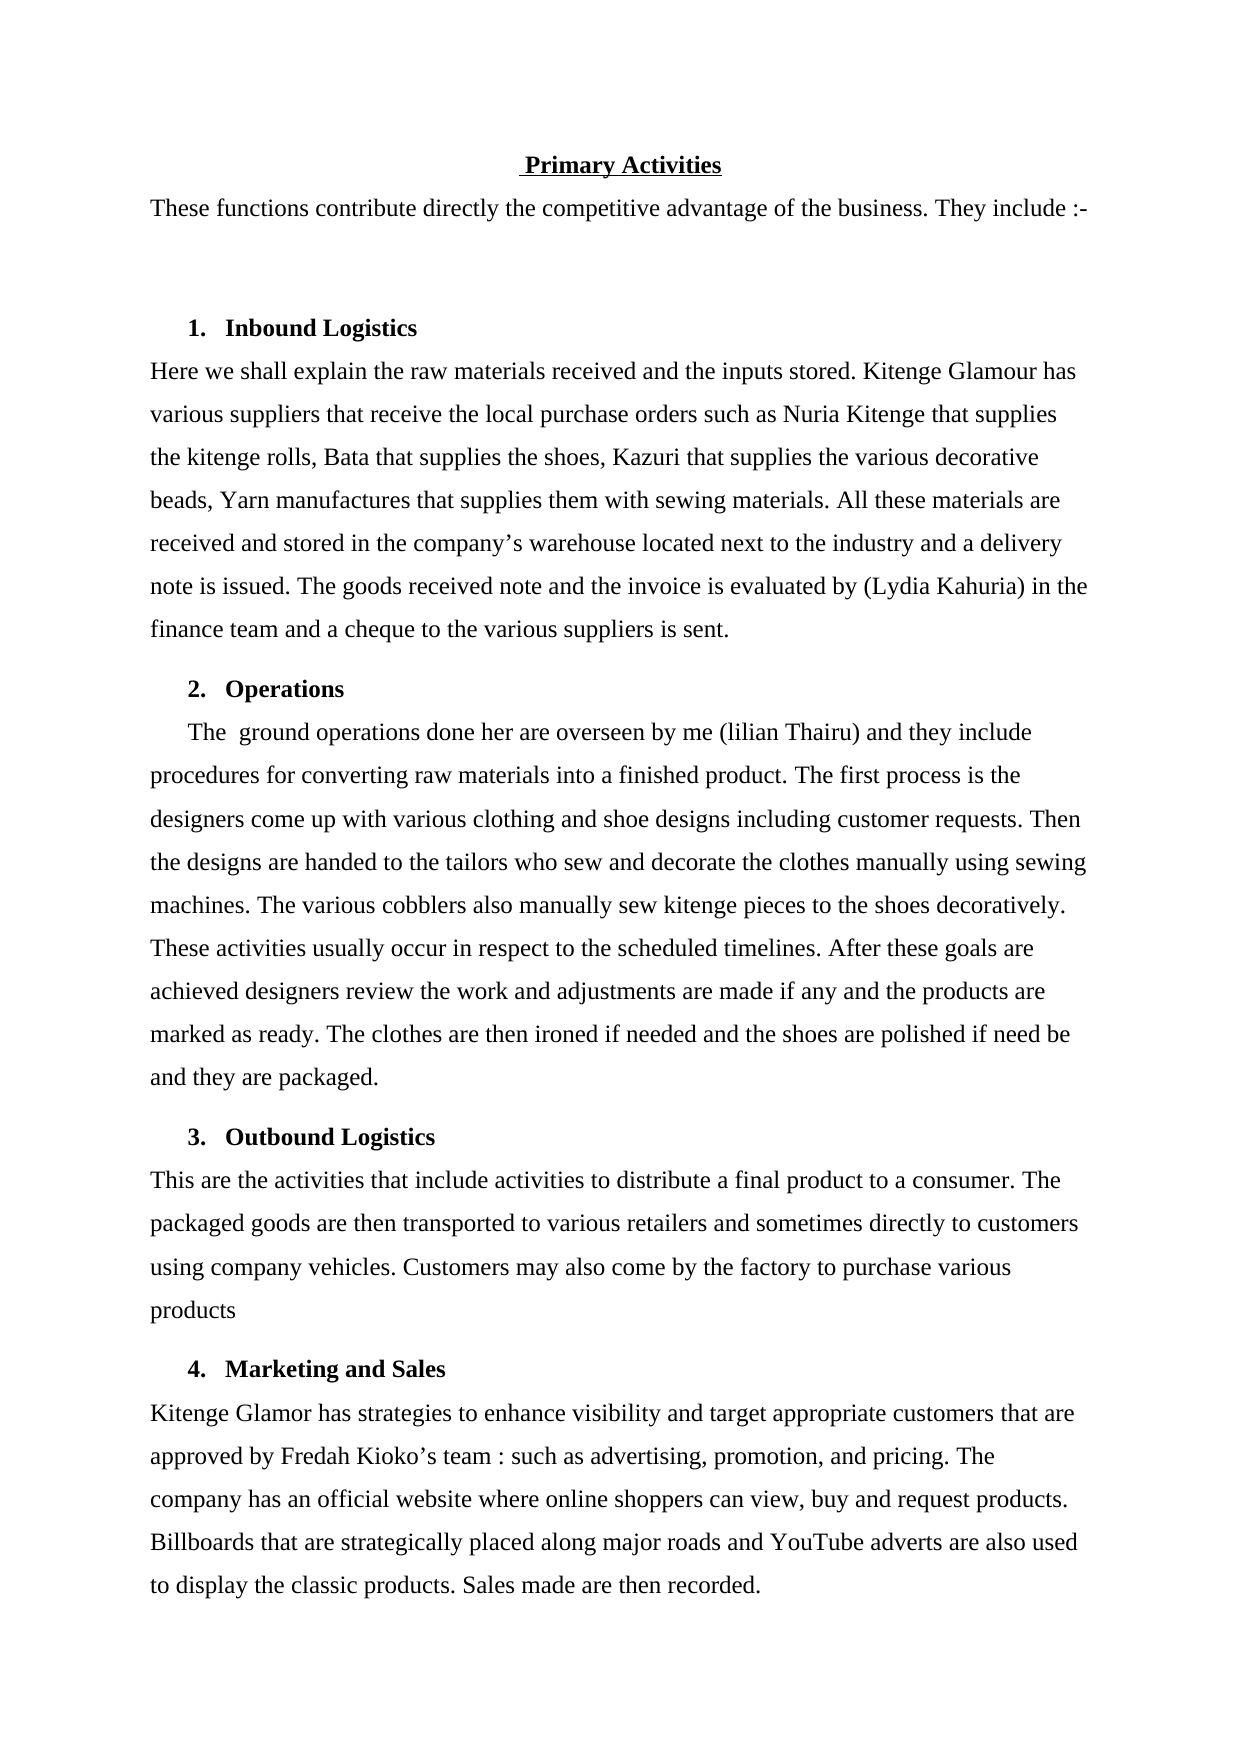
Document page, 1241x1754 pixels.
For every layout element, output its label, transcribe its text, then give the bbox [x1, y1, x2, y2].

text This are the activities that include activities to distribute a final product to a consumer. The packaged goods are then transported to various retailers and sometimes directly to customers using company vehicles. Customers may also come by the factory to purchase various products [150, 1165, 1090, 1323]
text Here we shall explain the raw materials received and the inputs stored. Kitenge Glamour has various suppliers that receive the local purchase orders such as Nuria Kitenge that supplies the kitenge rolls, Bata that supplies the shoes, Kazuri that supplies the various decorative beads, Yarn manufactures that supplies them with sewing materials. All these materials are received and stored in the company’s warehouse located next to the industry and a delivery note is issued. The goods received note and the invoice is evaluated by (Lydia Kahuria) in the finance team and a cheque to the various suppliers is sent. [150, 356, 1090, 643]
subtitle Operations [187, 674, 1090, 703]
text The ground operations done her are overseen by me (lilian Thairu) and they include procedures for converting raw materials into a finished product. The first process is the designers come up with various clothing and shoe designs including customer requests. Then the designs are handed to the tailors who sew and decorate the clothes manually using sewing machines. The various cobblers also manually sew kitenge pieces to the shoes decoratively. These activities usually occur in respect to the scheduled timelines. After these goals are achieved designers review the work and adjustments are made if any and the products are marked as ready. The clothes are then ironed if needed and the shoes are polished if need be and they are packaged. [150, 717, 1090, 1091]
subtitle Inbound Logistics [187, 313, 1090, 341]
subtitle Primary Activities [150, 150, 1090, 179]
text These functions contribute directly the competitive advantage of the business. They include :- [150, 193, 1090, 222]
subtitle Marketing and Sales [187, 1354, 1090, 1383]
text Kitenge Glamor has strategies to enhance visibility and target appropriate customers that are approved by Fredah Kioko’s team : such as advertising, promotion, and pricing. The company has an official website where online shoppers can view, buy and request products. Billboards that are strategically placed along major roads and YouTube adverts are also used to display the classic products. Sales made are then recorded. [150, 1398, 1090, 1599]
subtitle Outbound Logistics [187, 1122, 1090, 1151]
